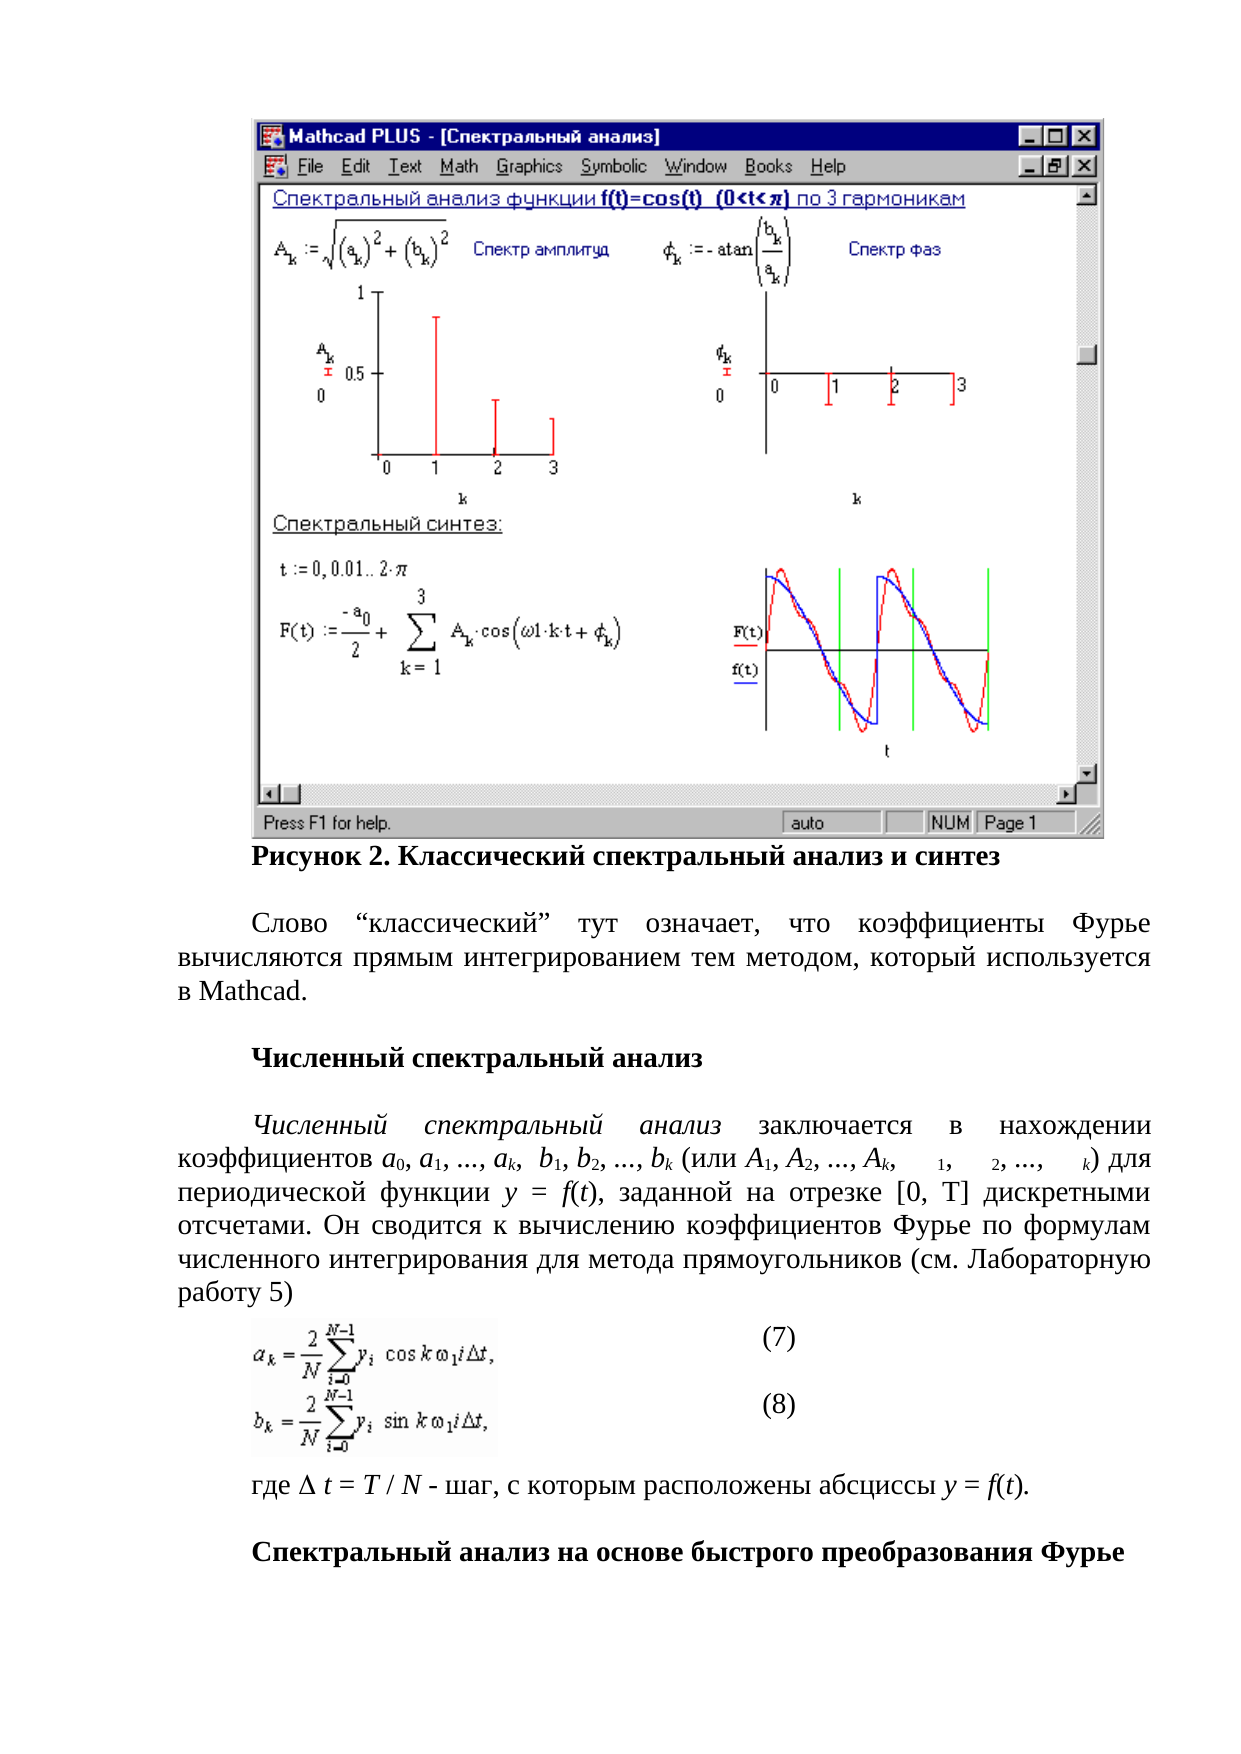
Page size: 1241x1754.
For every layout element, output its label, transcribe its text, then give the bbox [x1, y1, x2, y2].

text где  t = T / N - шаг, с которым расположены абсциссы y = f(t). [177, 1467, 1152, 1501]
text Рисунок 2. Классический спектральный анализ и синтез [177, 838, 1152, 872]
table_header [166, 1308, 751, 1467]
text Слово “классический” тут означает, что коэффициенты Фурье вычисляются прямым интегрированием тем методом, который используется в Mathcad. [177, 906, 1152, 1006]
text Численный спектральный анализ заключается в нахождении коэффициентов a0, a1, ..., ak, b1, b2, ..., bk (или A1, A2, ..., Ak,  1,  2, ...,  k) для периодической функции y = f(t), заданной на отрезке [0, Т] дискретными отсчетами. Он сводится к вычислению коэффициентов Фурье по формулам численного интегрирования для метода прямоугольников (см. Лабораторную работу 5) [177, 1107, 1152, 1308]
table_header (7) (8) [751, 1308, 871, 1467]
text Численный спектральный анализ [177, 1040, 1152, 1073]
text Спектральный анализ на основе быстрого преобразования Фурье [177, 1534, 1152, 1568]
picture [251, 1318, 498, 1457]
picture [251, 118, 1105, 839]
